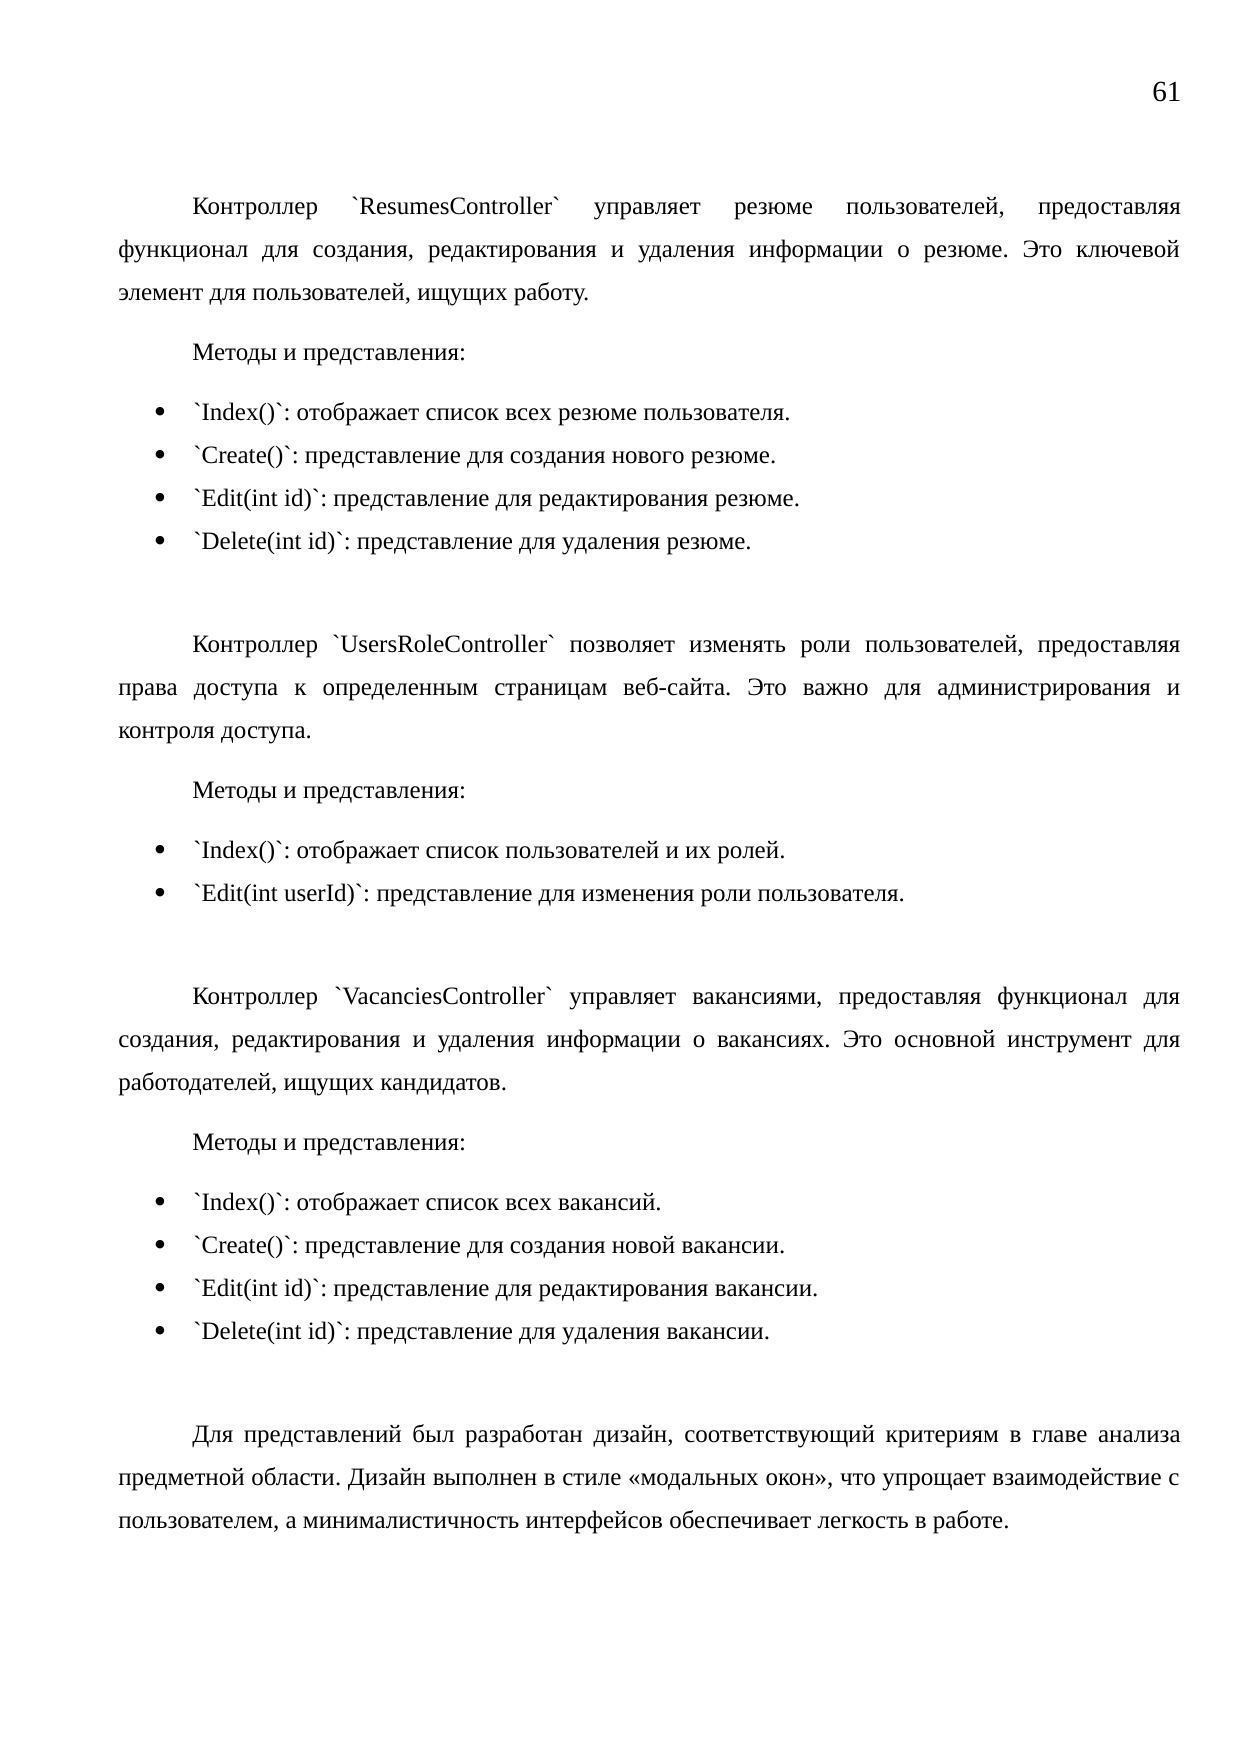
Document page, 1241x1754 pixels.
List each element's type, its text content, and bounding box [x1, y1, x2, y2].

text Методы и представления: [118, 775, 1181, 804]
text Контроллер `UsersRoleController` позволяет изменять роли пользователей, предоставляя права доступа к определенным страницам веб-сайта. Это важно для администрирования и контроля доступа. [118, 629, 1181, 744]
list `Create()`: представление для создания новой вакансии. [156, 1230, 1181, 1259]
list `Index()`: отображает список всех вакансий. [156, 1187, 1181, 1216]
text Методы и представления: [118, 1127, 1181, 1156]
text Методы и представления: [118, 337, 1181, 366]
list `Index()`: отображает список пользователей и их ролей. [156, 835, 1181, 864]
text Контроллер `ResumesController` управляет резюме пользователей, предоставляя функционал для создания, редактирования и удаления информации о резюме. Это ключевой элемент для пользователей, ищущих работу. [118, 191, 1181, 306]
list `Delete(int id)`: представление для удаления вакансии. [156, 1316, 1181, 1345]
text Для представлений был разработан дизайн, соответствующий критериям в главе анализа предметной области. Дизайн выполнен в стиле «модальных окон», что упрощает взаимодействие с пользователем, а минималистичность интерфейсов обеспечивает легкость в работе. [118, 1419, 1181, 1534]
list `Edit(int id)`: представление для редактирования резюме. [156, 483, 1181, 512]
list `Edit(int userId)`: представление для изменения роли пользователя. [156, 878, 1181, 907]
list `Delete(int id)`: представление для удаления резюме. [156, 526, 1181, 555]
list `Index()`: отображает список всех резюме пользователя. [156, 397, 1181, 426]
list `Create()`: представление для создания нового резюме. [156, 440, 1181, 469]
text Контроллер `VacanciesController` управляет вакансиями, предоставляя функционал для создания, редактирования и удаления информации о вакансиях. Это основной инструмент для работодателей, ищущих кандидатов. [118, 981, 1181, 1096]
list `Edit(int id)`: представление для редактирования вакансии. [156, 1273, 1181, 1302]
